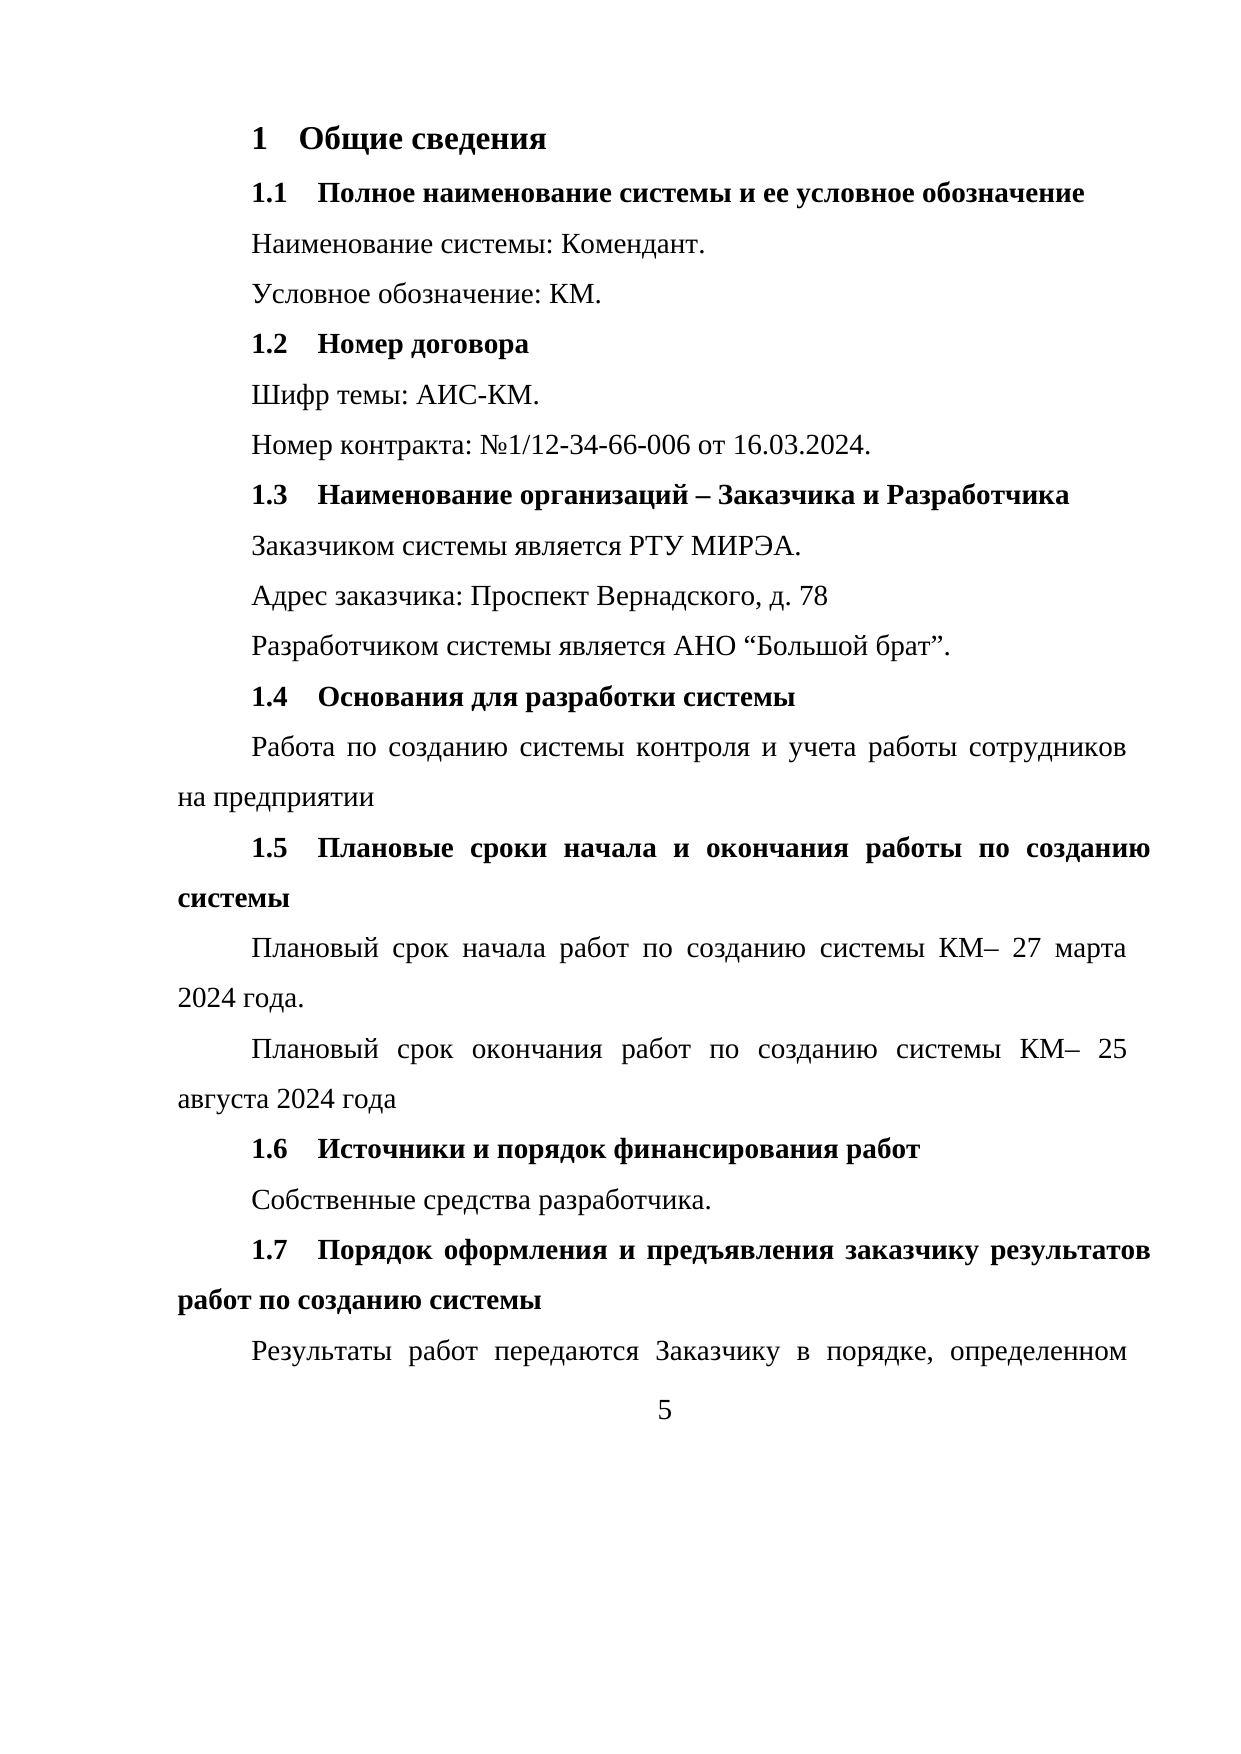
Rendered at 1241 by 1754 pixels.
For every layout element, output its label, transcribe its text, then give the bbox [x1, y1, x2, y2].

subtitle Наименование организаций – Заказчика и Разработчика [177, 477, 1152, 511]
text Плановый срок окончания работ по созданию системы КМ– 25 августа 2024 года [177, 1031, 1128, 1115]
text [177, 1333, 1128, 1366]
text Условное обозначение: КМ. [177, 276, 1128, 310]
subtitle Порядок оформления и предъявления заказчику результатов работ по созданию системы [177, 1232, 1152, 1316]
text Работа по созданию системы контроля и учета работы сотрудников на предприятии [177, 729, 1128, 813]
subtitle Источники и порядок финансирования работ [177, 1132, 1152, 1165]
text Адрес заказчика: Проспект Вернадского, д. 78 [177, 578, 1128, 612]
text Разработчиком системы является АНО “Большой брат”. [177, 628, 1128, 662]
text Собственные средства разработчика. [177, 1182, 1128, 1215]
text Номер контракта: №1/12-34-66-006 от 16.03.2024. [177, 427, 1128, 461]
text Заказчиком системы является РТУ МИРЭА. [177, 528, 1128, 561]
subtitle Полное наименование системы и ее условное обозначение [177, 176, 1152, 209]
subtitle Плановые сроки начала и окончания работы по созданию системы [177, 830, 1152, 913]
subtitle Номер договора [177, 327, 1152, 360]
text Плановый срок начала работ по созданию системы КМ– 27 марта 2024 года. [177, 930, 1128, 1014]
text Наименование системы: Комендант. [177, 226, 1128, 259]
subtitle Основания для разработки системы [177, 679, 1152, 712]
text Шифр темы: АИС-КМ. [177, 377, 1128, 410]
list Общие сведения [177, 118, 1152, 156]
